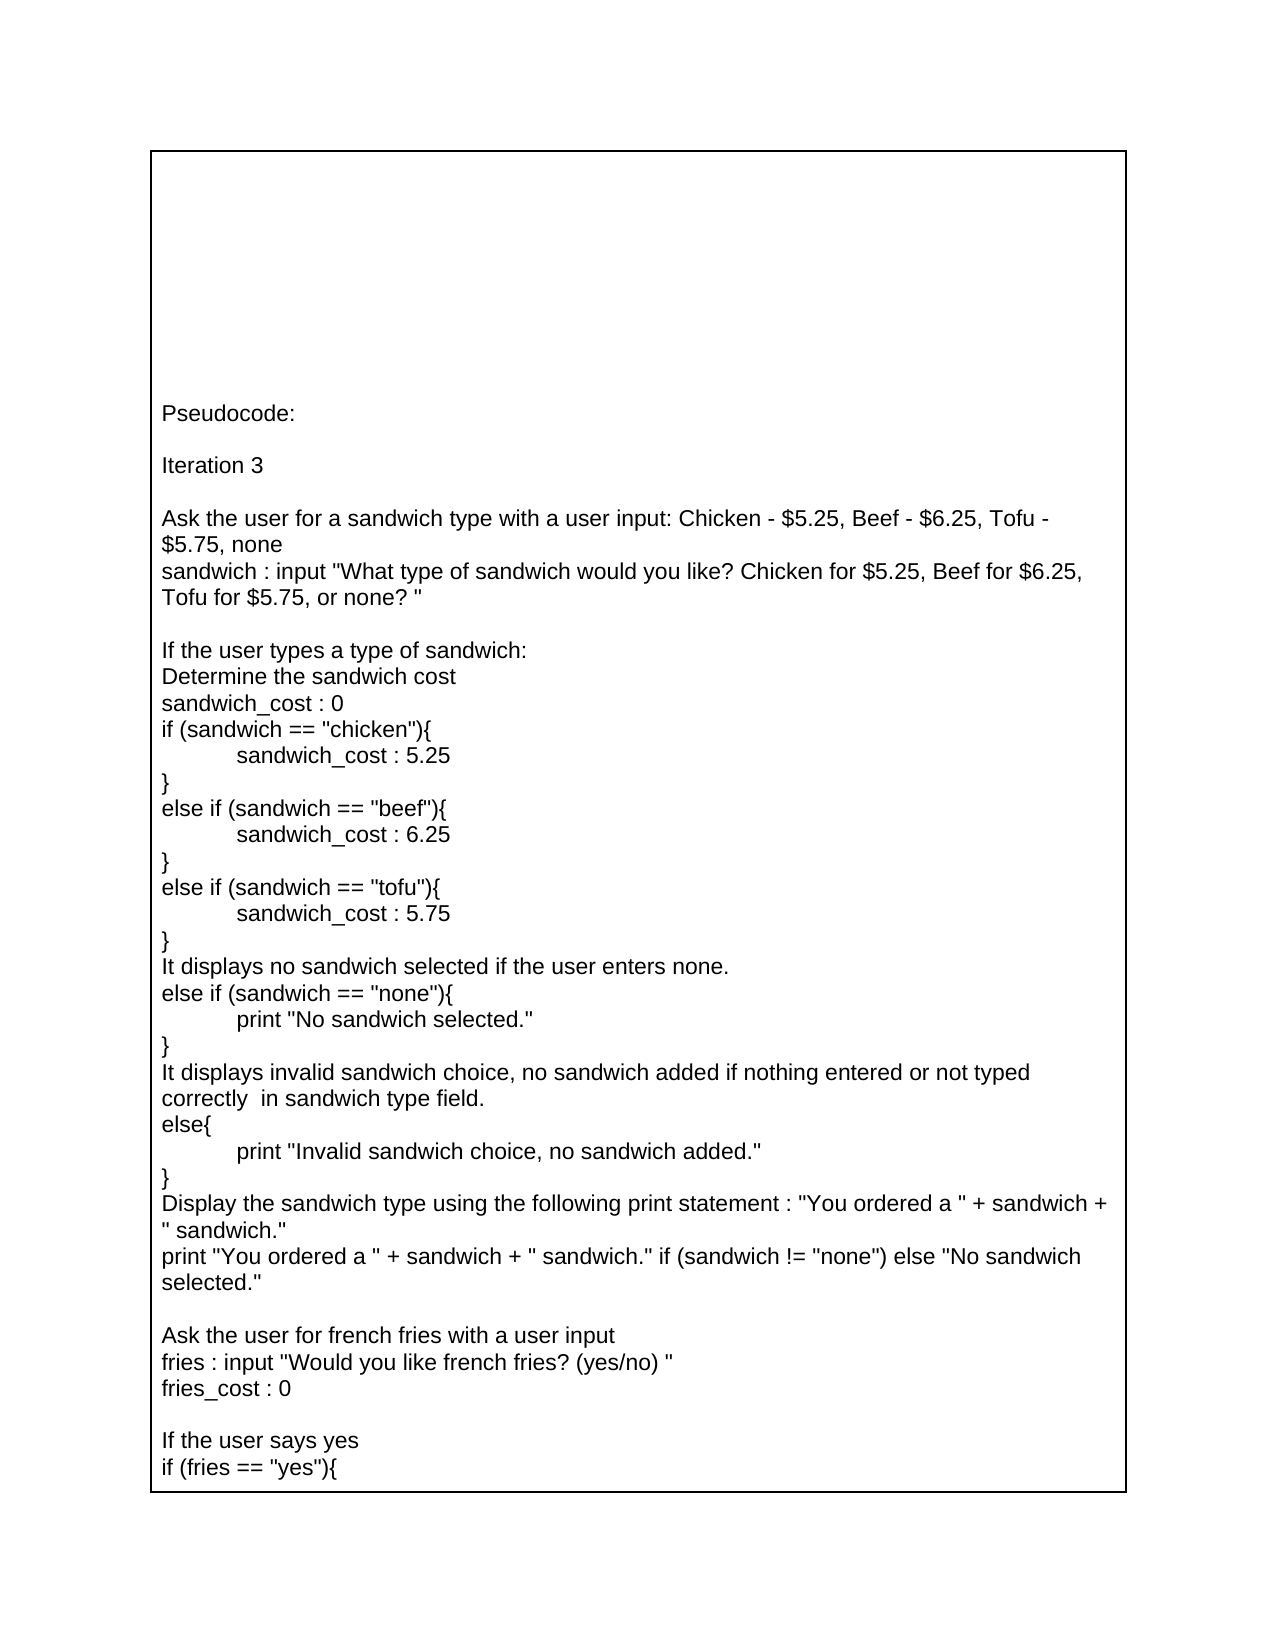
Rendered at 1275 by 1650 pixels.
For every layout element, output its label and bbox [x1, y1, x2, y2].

table_header [152, 152, 1125, 1491]
